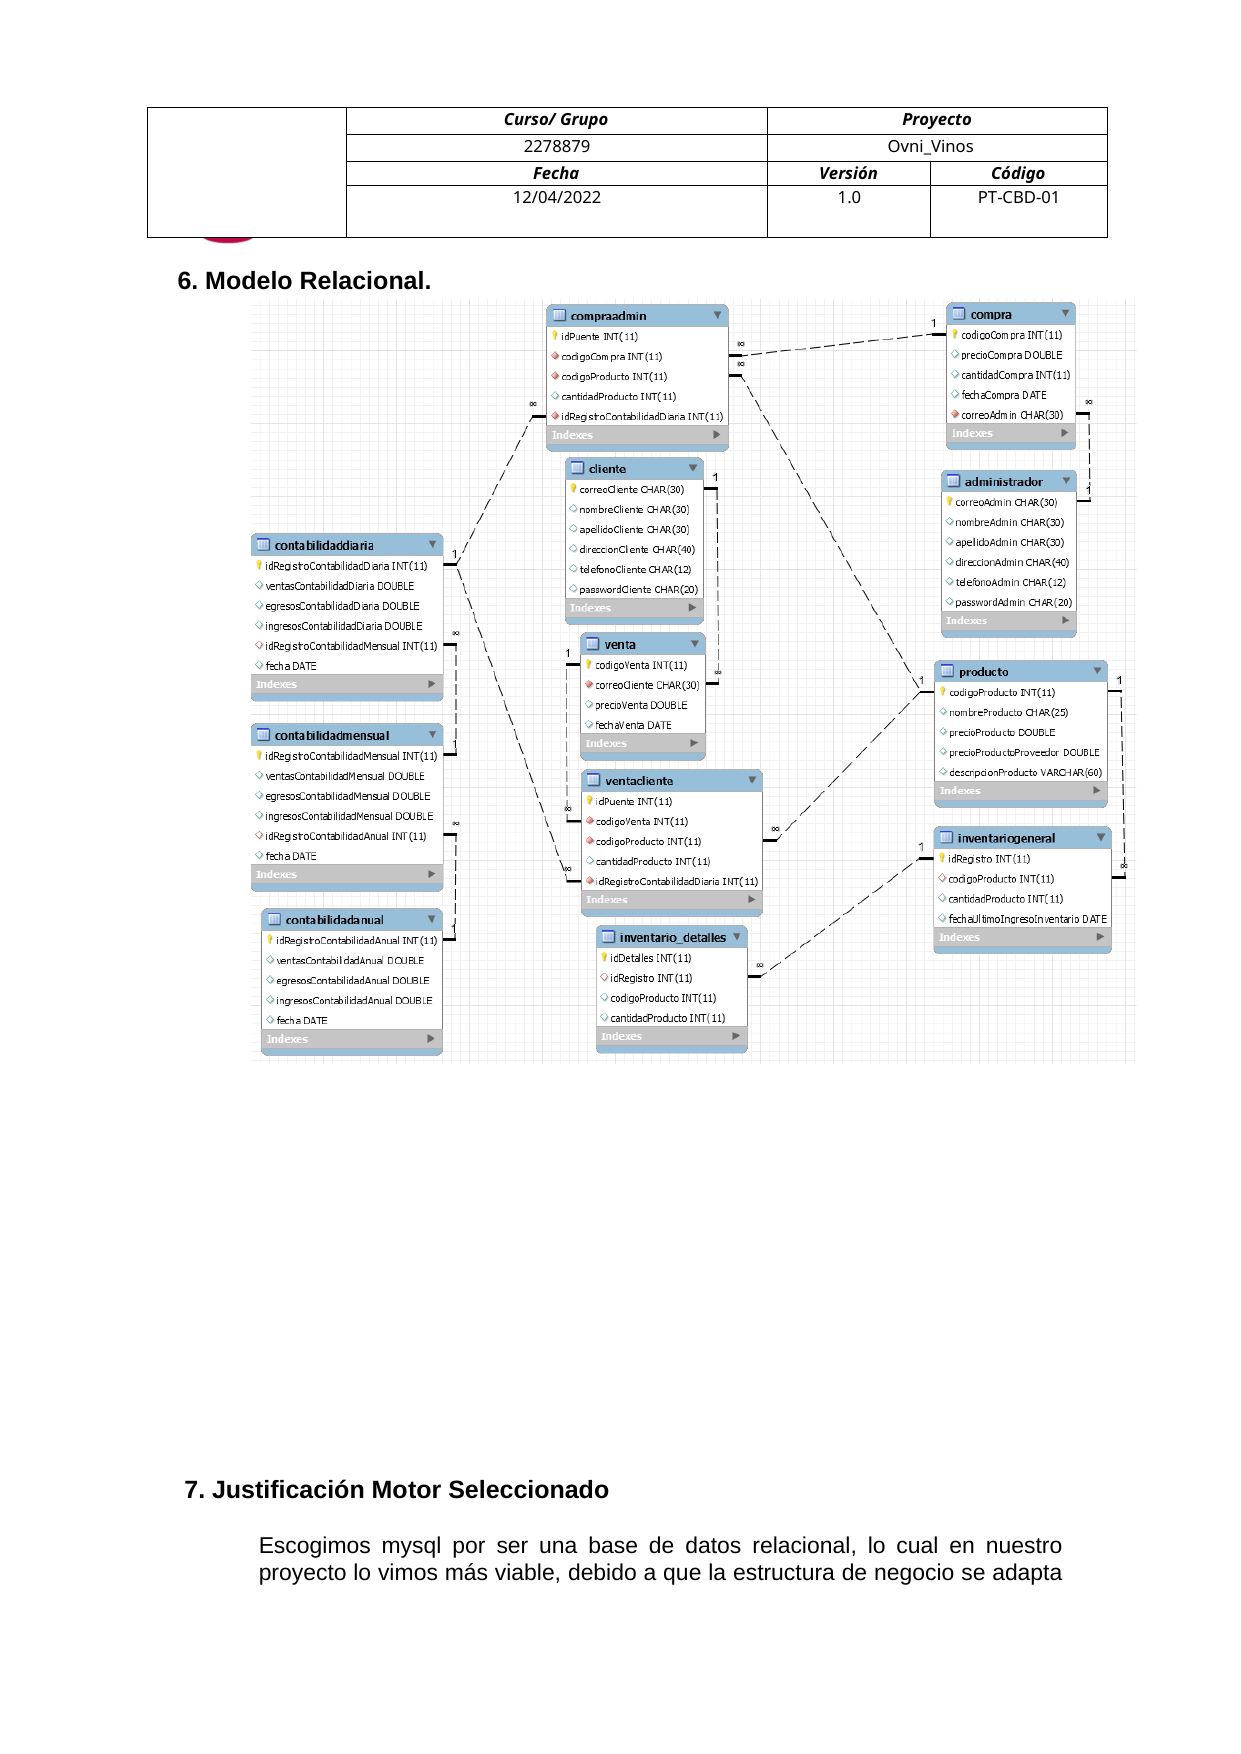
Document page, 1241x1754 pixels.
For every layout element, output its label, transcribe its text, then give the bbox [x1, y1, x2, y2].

subtitle 6. Modelo Relacional. [177, 266, 1063, 295]
subtitle 7. Justificación Motor Seleccionado [177, 1475, 1063, 1504]
picture [251, 299, 1137, 1064]
picture [165, 238, 292, 247]
